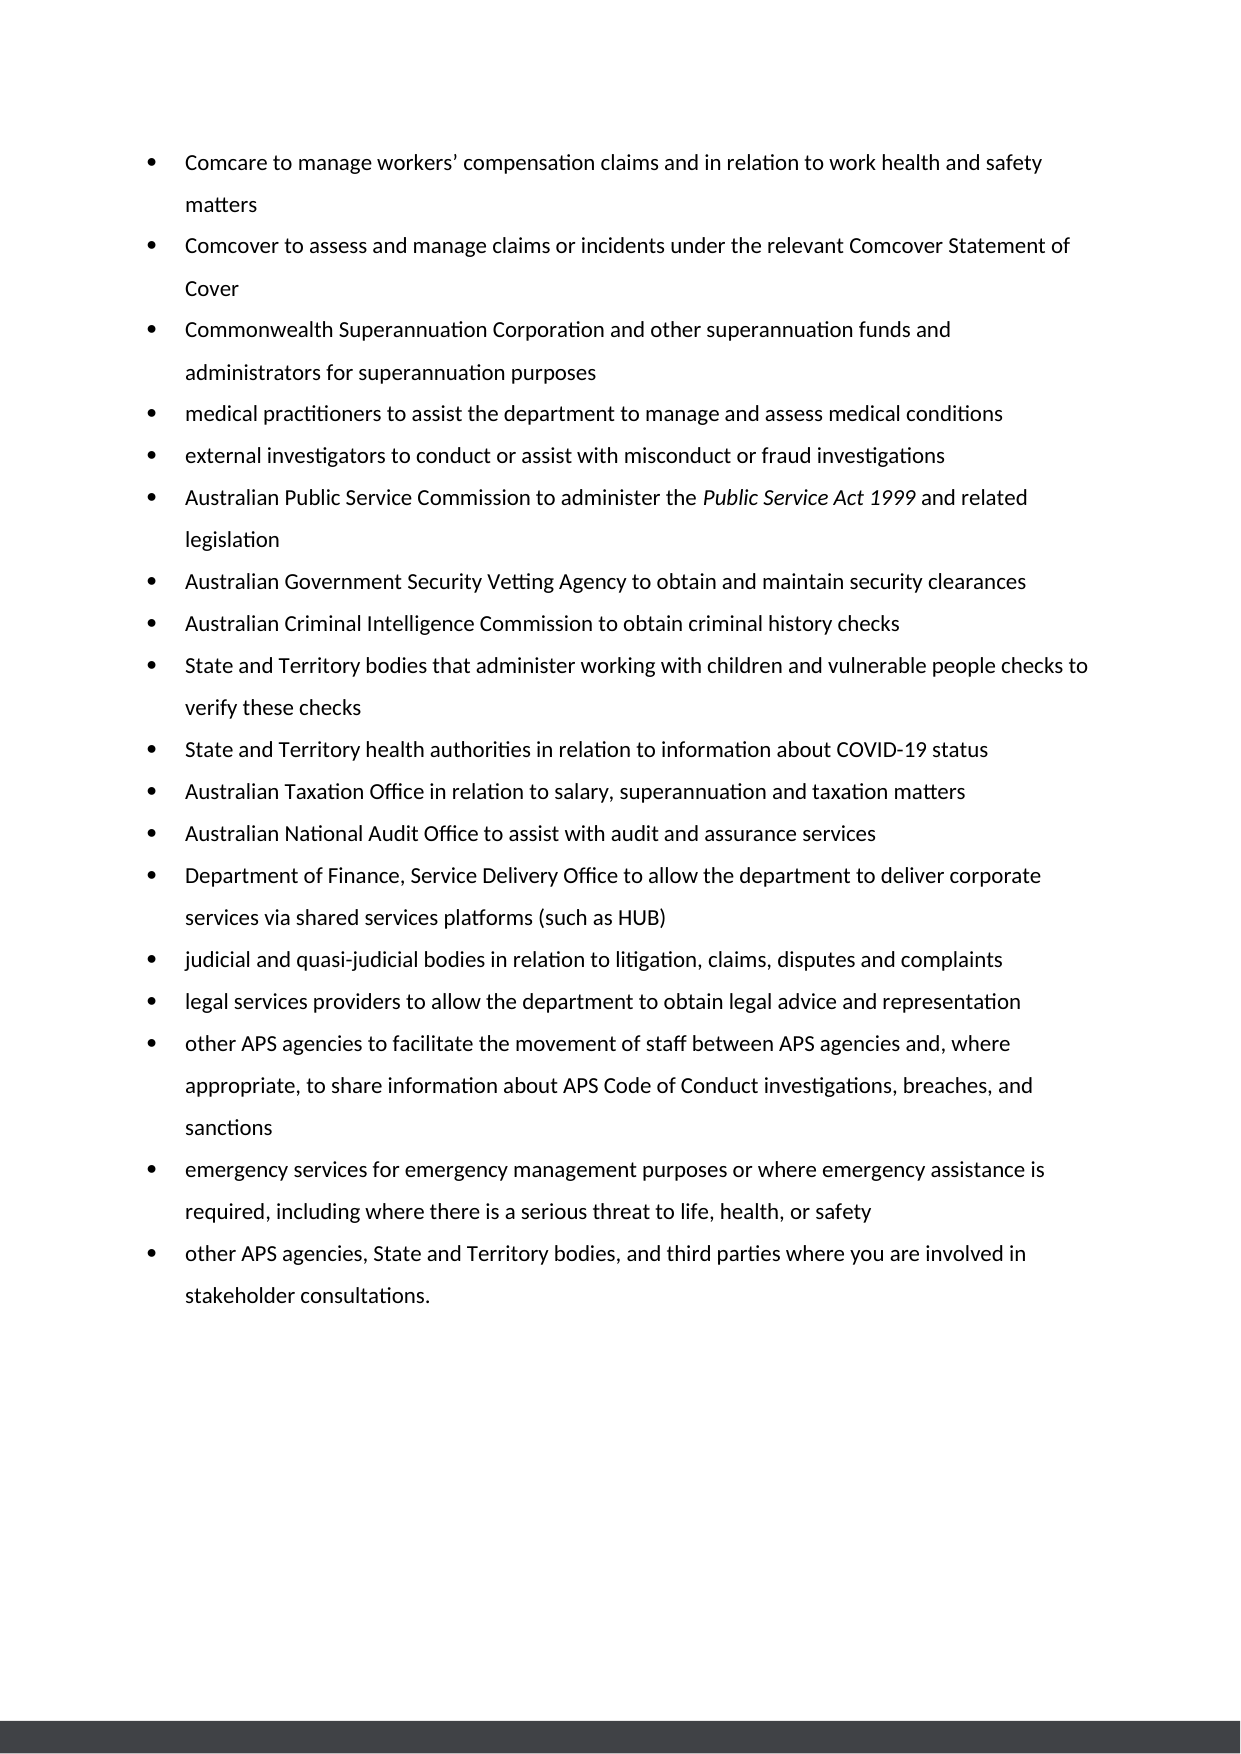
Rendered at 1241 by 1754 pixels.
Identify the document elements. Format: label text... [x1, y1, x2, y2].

list State and Territory bodies that administer working with children and vulnerable people checks to verify these checks [148, 651, 1092, 721]
list State and Territory health authorities in relation to information about COVID-19 status [148, 735, 1092, 763]
list other APS agencies, State and Territory bodies, and third parties where you are involved in stakeholder consultations. [148, 1239, 1092, 1309]
list external investigators to conduct or assist with misconduct or fraud investigations [148, 442, 1092, 469]
list Australian Criminal Intelligence Commission to obtain criminal history checks [148, 609, 1092, 637]
list Commonwealth Superannuation Corporation and other superannuation funds and administrators for superannuation purposes [148, 316, 1092, 386]
list medical practitioners to assist the department to manage and assess medical conditions [148, 399, 1092, 428]
list Australian Government Security Vetting Agency to obtain and maintain security clearances [148, 567, 1092, 596]
list Australian National Audit Office to assist with audit and assurance services [148, 819, 1092, 847]
list judicial and quasi-judicial bodies in relation to litigation, claims, disputes and complaints [148, 945, 1092, 973]
list other APS agencies to facilitate the movement of staff between APS agencies and, where appropriate, to share information about APS Code of Conduct investigations, breaches, and sanctions [148, 1029, 1092, 1141]
list Department of Finance, Service Delivery Office to allow the department to deliver corporate services via shared services platforms (such as HUB) [148, 861, 1092, 931]
list emergency services for emergency management purposes or where emergency assistance is required, including where there is a serious threat to life, health, or safety [148, 1155, 1092, 1225]
list Australian Public Service Commission to administer the Public Service Act 1999 and related legislation [148, 483, 1092, 553]
list Australian Taxation Office in relation to salary, superannuation and taxation matters [148, 777, 1092, 805]
list legal services providers to allow the department to obtain legal advice and representation [148, 987, 1092, 1015]
list Comcare to manage workers’ compensation claims and in relation to work health and safety matters [148, 148, 1092, 218]
list Comcover to assess and manage claims or incidents under the relevant Comcover Statement of Cover [148, 232, 1092, 302]
